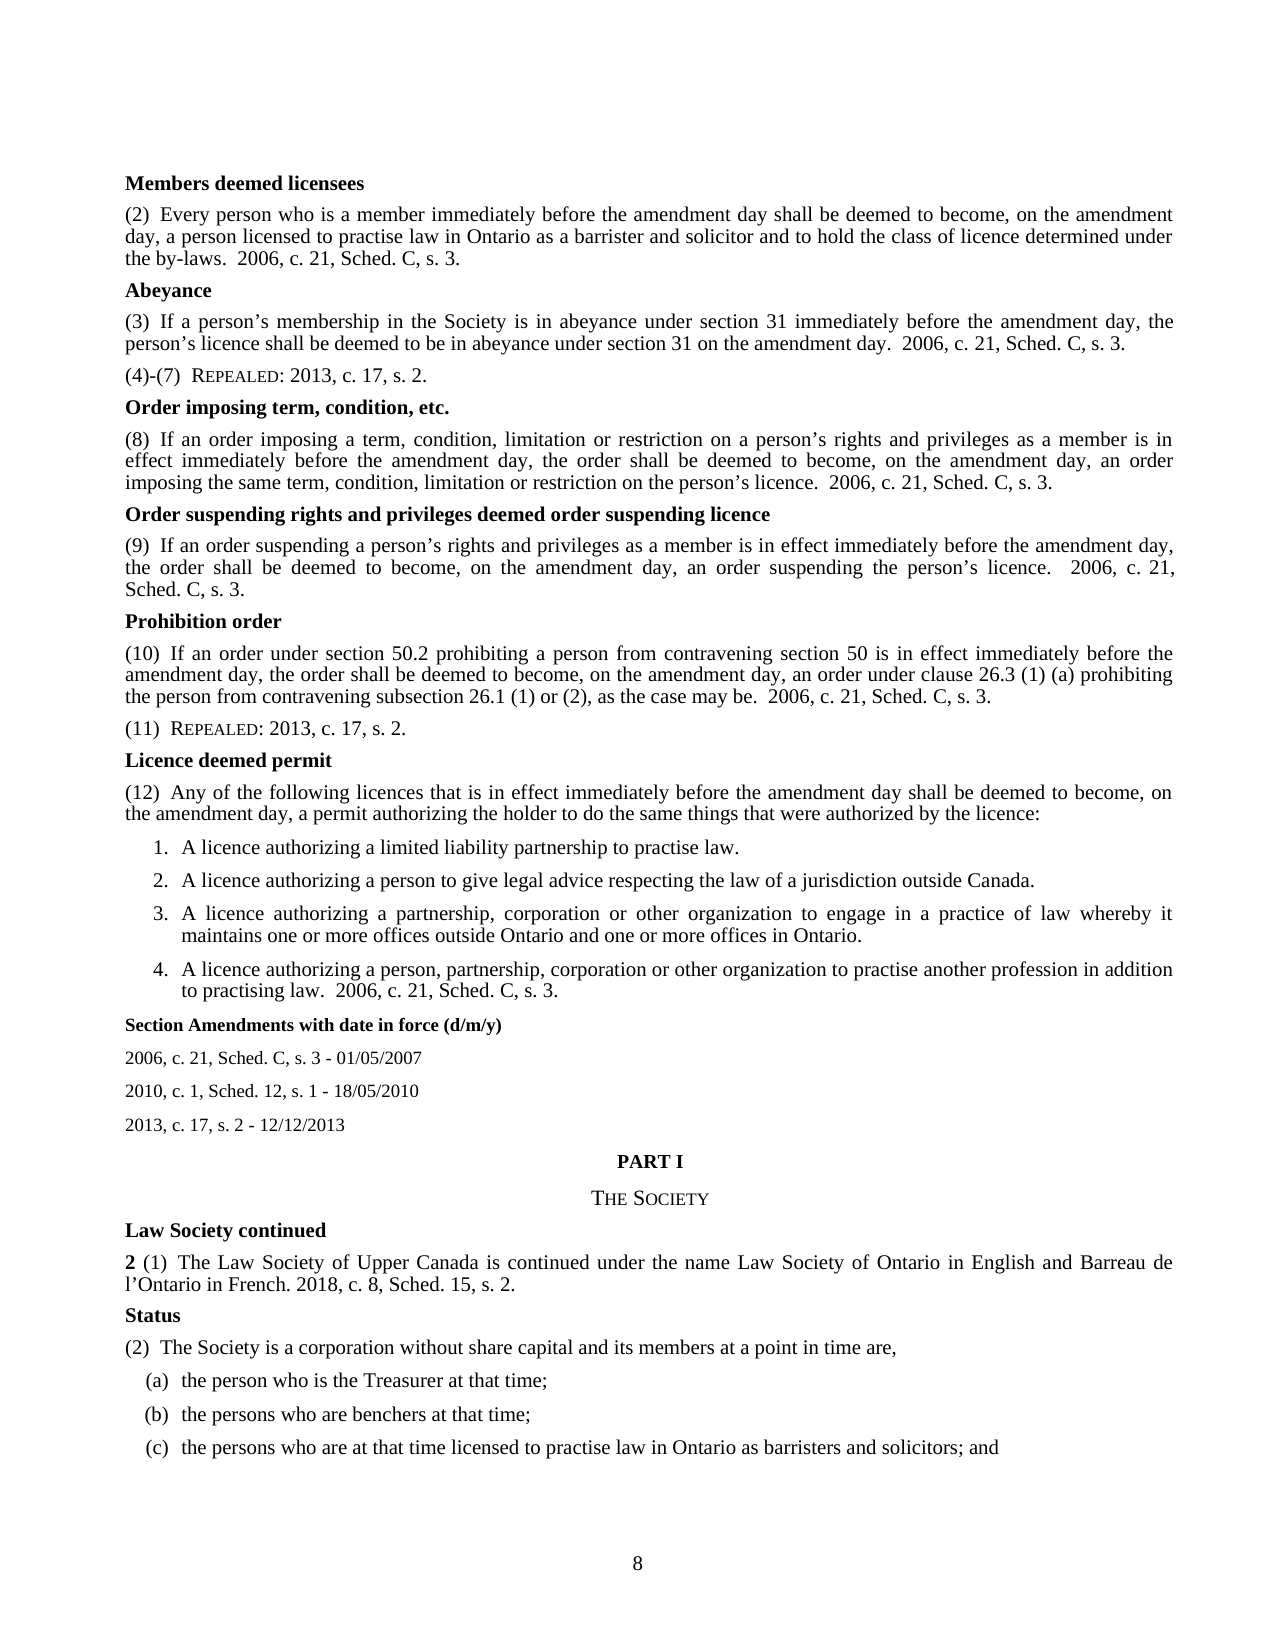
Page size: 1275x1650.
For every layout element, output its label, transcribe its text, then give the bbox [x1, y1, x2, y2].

text (9) If an order suspending a person’s rights and privileges as a member is in effect immediately before the amendment day, the order shall be deemed to become, on the amendment day, an order suspending the person’s licence. 2006, c. 21, Sched. C, s. 3. [125, 536, 1175, 601]
text Licence deemed permit [125, 752, 1175, 771]
text 2. A licence authorizing a person to give legal advice respecting the law of a jurisdiction outside Canada. [125, 870, 1175, 892]
text Order suspending rights and privileges deemed order suspending licence [125, 506, 1175, 525]
text (10) If an order under section 50.2 prohibiting a person from contravening section 50 is in effect immediately before the amendment day, the order shall be deemed to become, on the amendment day, an order under clause 26.3 (1) (a) prohibiting the person from contravening subsection 26.1 (1) or (2), as the case may be. 2006, c. 21, Sched. C, s. 3. [125, 642, 1175, 708]
text (2) Every person who is a member immediately before the amendment day shall be deemed to become, on the amendment day, a person licensed to practise law in Ontario as a barrister and solicitor and to hold the class of licence determined under the by-laws. 2006, c. 21, Sched. C, s. 3. [125, 204, 1175, 269]
text Members deemed licensees [125, 175, 1175, 194]
text (b) the persons who are benchers at that time; [125, 1404, 1175, 1426]
text 2010, c. 1, Sched. 12, s. 1 - 18/05/2010 [125, 1080, 1175, 1102]
text PART I [125, 1151, 1175, 1173]
text 2006, c. 21, Sched. C, s. 3 - 01/05/2007 [125, 1047, 1175, 1069]
text Prohibition order [125, 613, 1175, 632]
text 4. A licence authorizing a person, partnership, corporation or other organization to practise another profession in addition to practising law. 2006, c. 21, Sched. C, s. 3. [125, 958, 1175, 1002]
text (8) If an order imposing a term, condition, limitation or restriction on a person’s rights and privileges as a member is in effect immediately before the amendment day, the order shall be deemed to become, on the amendment day, an order imposing the same term, condition, limitation or restriction on the person’s licence. 2006, c. 21, Sched. C, s. 3. [125, 428, 1175, 494]
text 2 (1) The Law Society of Upper Canada is continued under the name Law Society of Ontario in English and Barreau de l’Ontario in French. 2018, c. 8, Sched. 15, s. 2. [125, 1252, 1175, 1295]
subtitle The Society [125, 1188, 1175, 1210]
text (a) the person who is the Treasurer at that time; [125, 1370, 1175, 1392]
text (12) Any of the following licences that is in effect immediately before the amendment day shall be deemed to become, on the amendment day, a permit authorizing the holder to do the same things that were authorized by the licence: [125, 782, 1175, 825]
text (2) The Society is a corporation without share capital and its members at a point in time are, [125, 1337, 1175, 1359]
text Abeyance [125, 282, 1175, 301]
text Status [125, 1308, 1175, 1327]
text (c) the persons who are at that time licensed to practise law in Ontario as barristers and solicitors; and [125, 1437, 1175, 1459]
text 2013, c. 17, s. 2 - 12/12/2013 [125, 1114, 1175, 1135]
text Law Society continued [125, 1223, 1175, 1241]
text Section Amendments with date in force (d/m/y) [125, 1014, 1175, 1035]
text (3) If a person’s membership in the Society is in abeyance under section 31 immediately before the amendment day, the person’s licence shall be deemed to be in abeyance under section 31 on the amendment day. 2006, c. 21, Sched. C, s. 3. [125, 311, 1175, 355]
text (11) Repealed: 2013, c. 17, s. 2. [125, 718, 1175, 740]
text 3. A licence authorizing a partnership, corporation or other organization to engage in a practice of law whereby it maintains one or more offices outside Ontario and one or more offices in Ontario. [125, 903, 1175, 947]
text (4)-(7) Repealed: 2013, c. 17, s. 2. [125, 365, 1175, 387]
text Order imposing term, condition, etc. [125, 399, 1175, 418]
text 1. A licence authorizing a limited liability partnership to practise law. [125, 837, 1175, 858]
